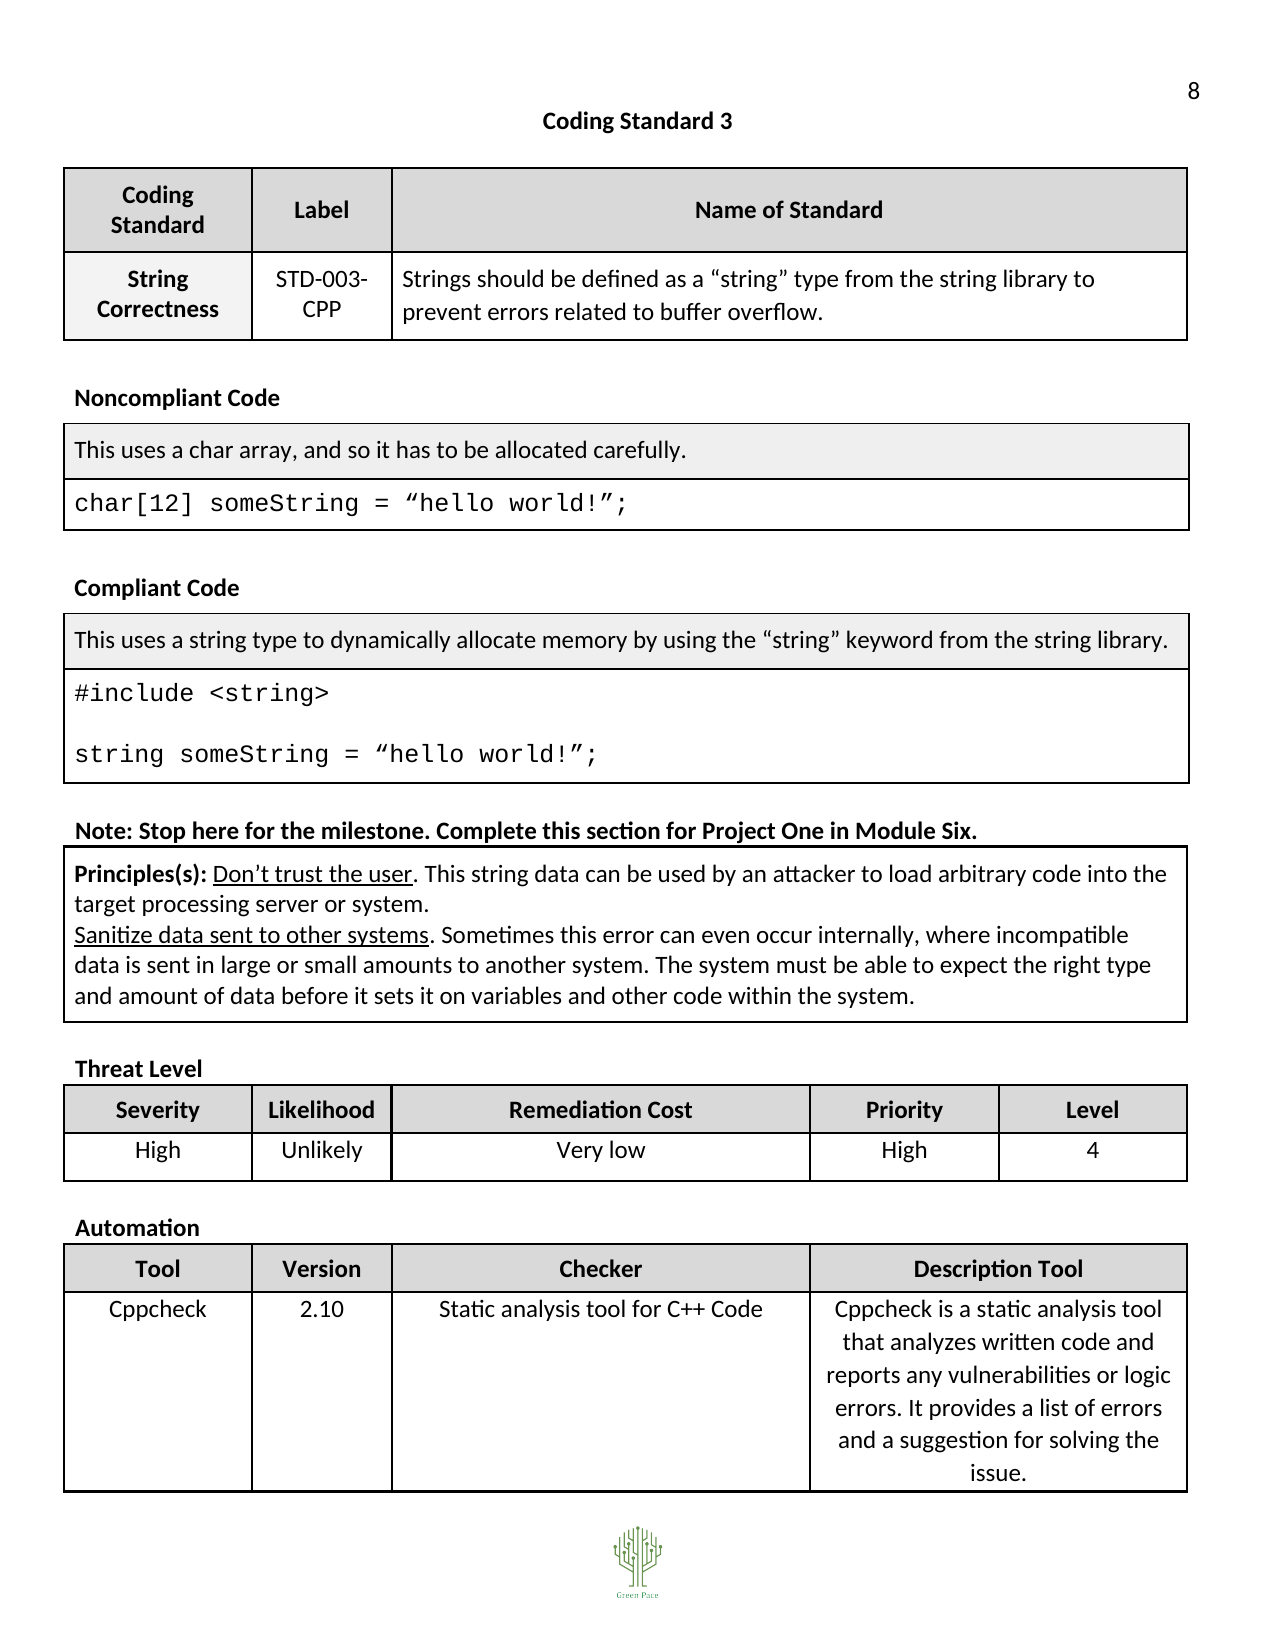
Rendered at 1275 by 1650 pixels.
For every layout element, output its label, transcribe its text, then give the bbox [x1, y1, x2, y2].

table_header Tool [65, 1245, 251, 1291]
table_header Principles(s): Don’t trust the user. This string data can be used by an attacker to load arbitrary code into the target processing server or system. Sanitize data sent to other systems. Sometimes this error can even occur internally, where incompatible data is sent in large or small amounts to another system. The system must be able to expect the right type and amount of data before it sets it on variables and other code within the system. [65, 848, 1186, 1021]
text Automation [75, 1212, 1200, 1243]
table_cell char[12] someString = “hello world!”; [65, 480, 1188, 529]
table_header Remediation Cost [393, 1086, 809, 1132]
table_header Severity [65, 1086, 251, 1132]
table_cell Unlikely [253, 1134, 390, 1180]
table_header Likelihood [253, 1086, 390, 1132]
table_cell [811, 1293, 1186, 1490]
table_cell #include <string> string someString = “hello world!”; [65, 670, 1188, 782]
table_header Name of Standard [393, 169, 1186, 251]
table_header Level [1000, 1086, 1186, 1132]
table_cell This uses a string type to dynamically allocate memory by using the “string” keyword from the string library. [65, 614, 1188, 668]
table_cell STD-003-CPP [253, 253, 391, 339]
table_header Priority [811, 1086, 998, 1132]
table_cell Very low [393, 1134, 809, 1180]
table_cell Cppcheck [65, 1293, 251, 1490]
table_cell High [65, 1134, 251, 1180]
table_header Version [253, 1245, 391, 1291]
table_cell 4 [1000, 1134, 1186, 1180]
table_header Coding Standard [65, 169, 251, 251]
table_cell High [811, 1134, 998, 1180]
text Note: Stop here for the milestone. Complete this section for Project One in Module Six. [75, 815, 1200, 845]
picture [605, 1521, 670, 1606]
table_cell This uses a char array, and so it has to be allocated carefully. [65, 424, 1188, 478]
table_cell String Correctness [65, 253, 251, 339]
table_cell Static analysis tool for C++ Code [393, 1293, 809, 1490]
text Threat Level [75, 1053, 1200, 1084]
table_cell Strings should be defined as a “string” type from the string library to prevent errors related to buffer overflow. [393, 253, 1186, 339]
table_header Checker [393, 1245, 809, 1291]
table_header Description Tool [811, 1245, 1186, 1291]
table_cell 2.10 [253, 1293, 391, 1490]
table_header Noncompliant Code [64, 372, 1189, 423]
table_header Compliant Code [64, 562, 1189, 613]
subtitle Coding Standard 3 [75, 106, 1200, 136]
table_header Label [253, 169, 391, 251]
